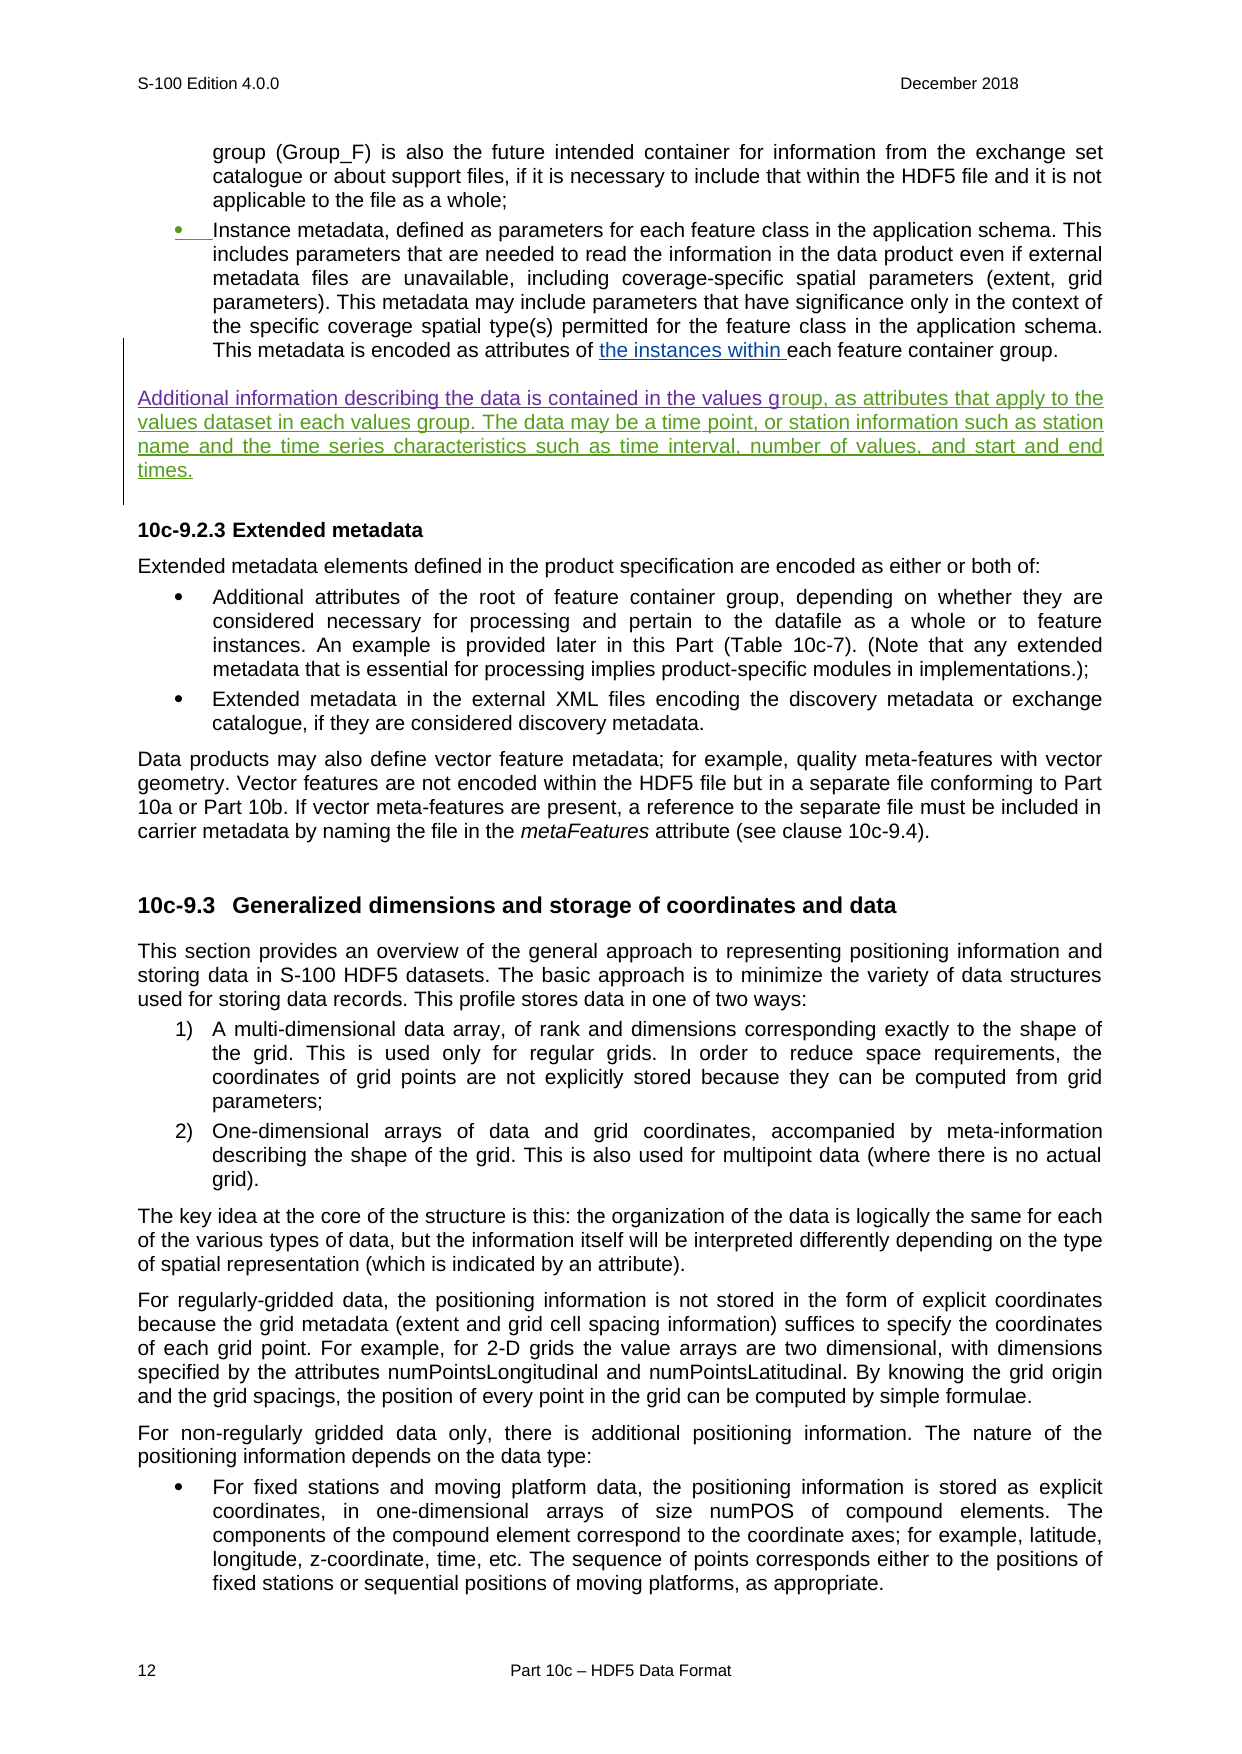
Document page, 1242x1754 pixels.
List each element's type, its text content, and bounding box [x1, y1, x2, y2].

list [175, 139, 1104, 187]
list Type metadata, defined as specific characteristics which describes data object classes in the file (for example, pertains to specific features and attributes) and which will therefore be different for each feature class. This metadata is used for feature and attribute specification information (corresponding to entries in the feature catalogue). This type information is analogous to the feature catalogue described in Part 5, but may contain only extracts from the Feature Catalogue as well as add format-specific paramters relevant only to HDF5 encodings. The Type Metadata is encoded as content (HDF5 datasets) in the feature information group. The feature information group (Group_F) is also the future intended container for information from the exchange set catalogue or about support files, if it is necessary to include that within the HDF5 file and it is not applicable to the file as a whole; [175, 194, 1104, 457]
text Data products may also define vector feature metadata; for example, quality meta-features with vector geometry. Vector features are not encoded within the HDF5 file but in a separate file conforming to Part 10a or Part 10b. If vector meta-features are present, a reference to the separate file must be included in carrier metadata by naming the file in the metaFeatures attribute (see clause 10c-9.4). [137, 993, 1104, 1089]
list Extended metadata in the external XML files encoding the discovery metadata or exchange catalogue, if they are considered discovery metadata. [175, 933, 1104, 981]
text For regularly-gridded data, the positioning information is not stored in the form of explicit coordinates because the grid metadata (extent and grid cell spacing information) suffices to specify the coordinates of each grid point. For example, for 2-D grids the value arrays are two dimensional, with dimensions specified by the attributes numPointsLongitudinal and numPointsLatitudinal. By knowing the grid origin and the grid spacings, the position of every point in the grid can be computed by simple formulae. [137, 1534, 1104, 1654]
list Instance metadata, defined as parameters for each feature class in the application schema. This includes parameters that are needed to read the information in the data product even if external metadata files are unavailable, including coverage-specific spatial parameters (extent, grid parameters). This metadata may include parameters that have significance only in the context of the specific coverage spatial type(s) permitted for the feature class in the application schema. This metadata is encoded as attributes of each feature container group. [175, 464, 1104, 607]
subtitle Extended metadata [137, 764, 1104, 788]
text Extended metadata elements defined in the product specification are encoded as either or both of: [137, 800, 1104, 824]
text This section provides an overview of the general approach to representing positioning information and storing data in S-100 HDF5 datasets. The basic approach is to minimize the variety of data structures used for storing data records. This profile stores data in one of two ways: [137, 1185, 1104, 1257]
list One-dimensional arrays of data and grid coordinates, accompanied by meta-information describing the shape of the grid. This is also used for multipoint data (where there is no actual grid). [175, 1365, 1104, 1437]
text The key idea at the core of the structure is this: the organization of the data is logically the same for each of the various types of data, but the information itself will be interpreted differently depending on the type of spatial representation (which is indicated by an attribute). [137, 1450, 1104, 1522]
subtitle Generalized dimensions and storage of coordinates and data [137, 1138, 1104, 1164]
list A multi-dimensional data array, of rank and dimensions corresponding exactly to the shape of the grid. This is used only for regular grids. In order to reduce space requirements, the coordinates of grid points are not explicitly stored because they can be computed from grid parameters; [175, 1263, 1104, 1359]
list Additional attributes of the root of feature container group, depending on whether they are considered necessary for processing and pertain to the datafile as a whole or to feature instances. An example is provided later in this Part (Table 10c-7). (Note that any extended metadata that is essential for processing implies product-specific modules in implementations.); [175, 830, 1104, 926]
